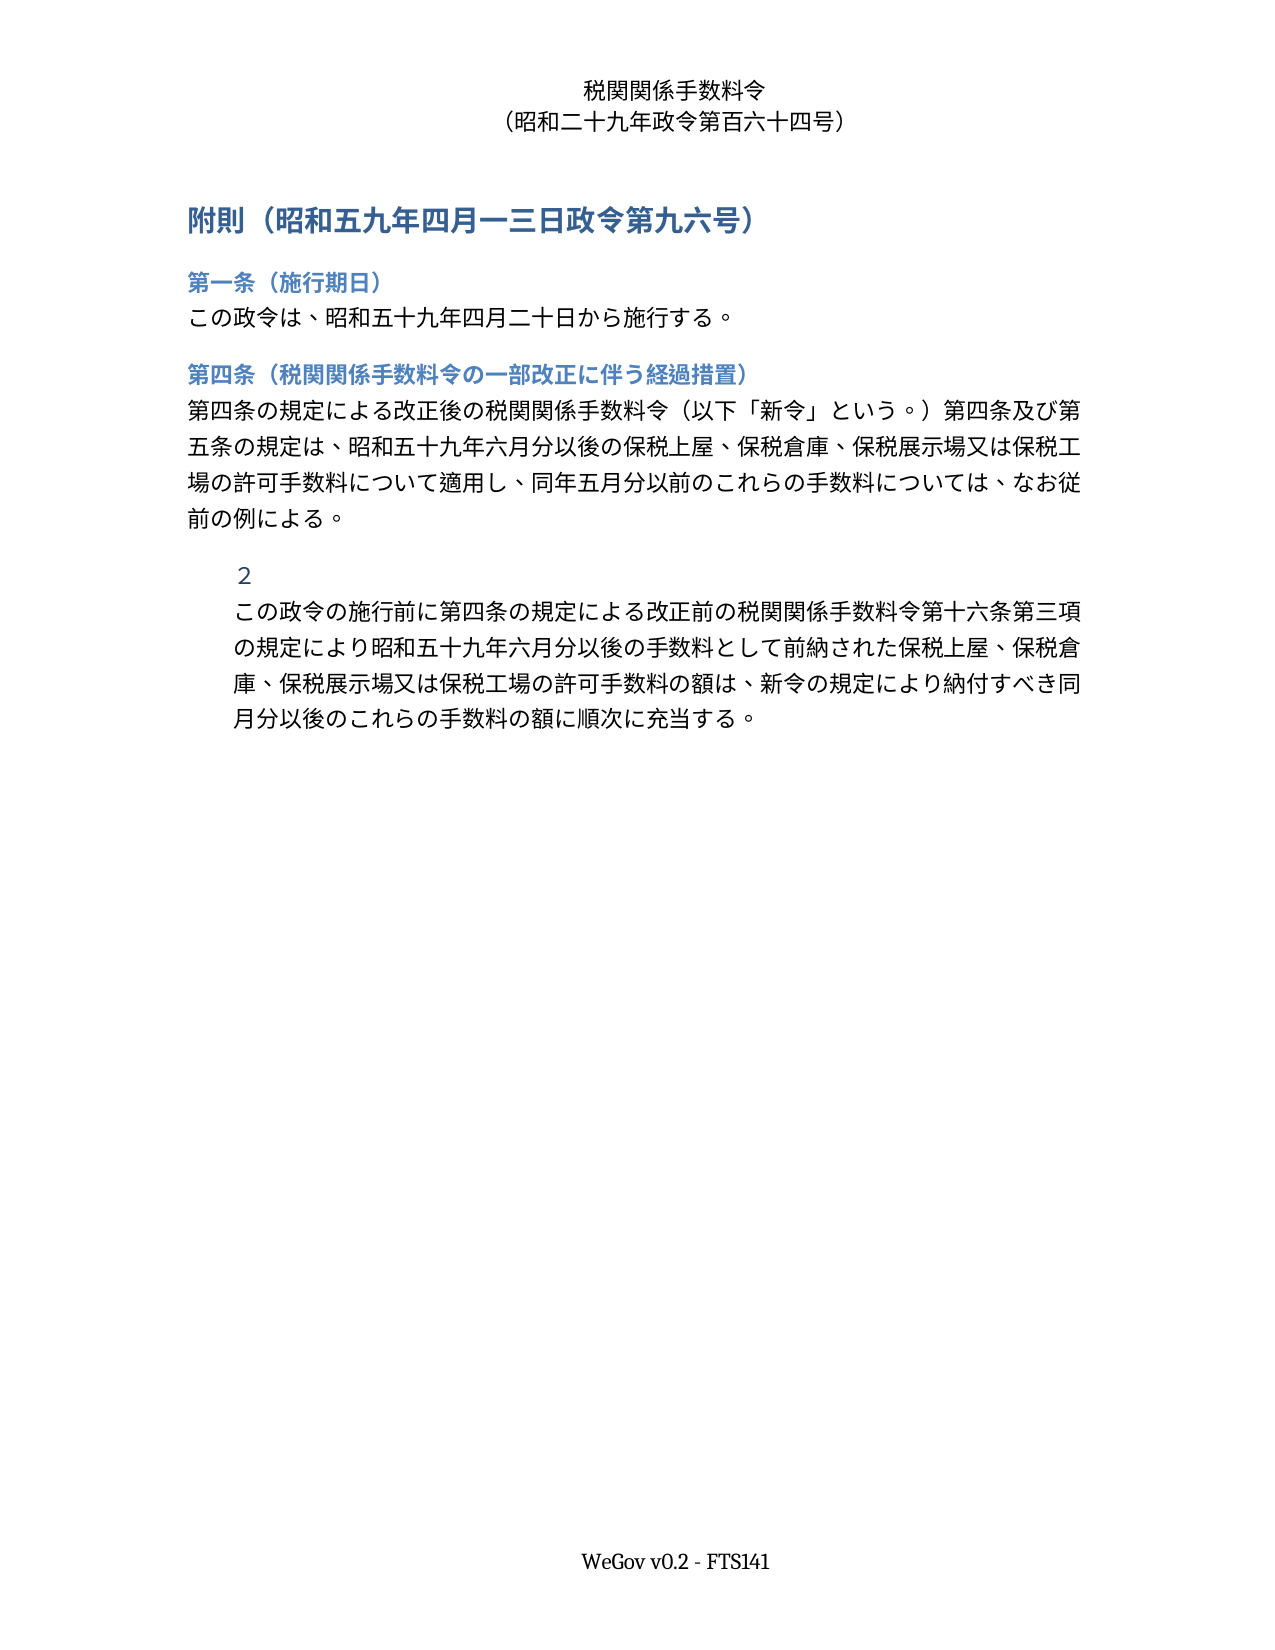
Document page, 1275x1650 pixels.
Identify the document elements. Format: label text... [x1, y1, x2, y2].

subtitle ２ [233, 560, 1087, 591]
subtitle 第四条（税関関係手数料令の一部改正に伴う経過措置） [187, 359, 1087, 390]
text この政令は、昭和五十九年四月二十日から施行する。 [187, 302, 1087, 334]
subtitle 附則（昭和五九年四月一三日政令第九六号） [187, 200, 1087, 240]
subtitle 第一条（施行期日） [187, 266, 1087, 298]
text この政令の施行前に第四条の規定による改正前の税関関係手数料令第十六条第三項の規定により昭和五十九年六月分以後の手数料として前納された保税上屋、保税倉庫、保税展示場又は保税工場の許可手数料の額は、新令の規定により納付すべき同月分以後のこれらの手数料の額に順次に充当する。 [233, 596, 1087, 735]
text 第四条の規定による改正後の税関関係手数料令（以下「新令」という。）第四条及び第五条の規定は、昭和五十九年六月分以後の保税上屋、保税倉庫、保税展示場又は保税工場の許可手数料について適用し、同年五月分以前のこれらの手数料については、なお従前の例による。 [187, 395, 1087, 534]
